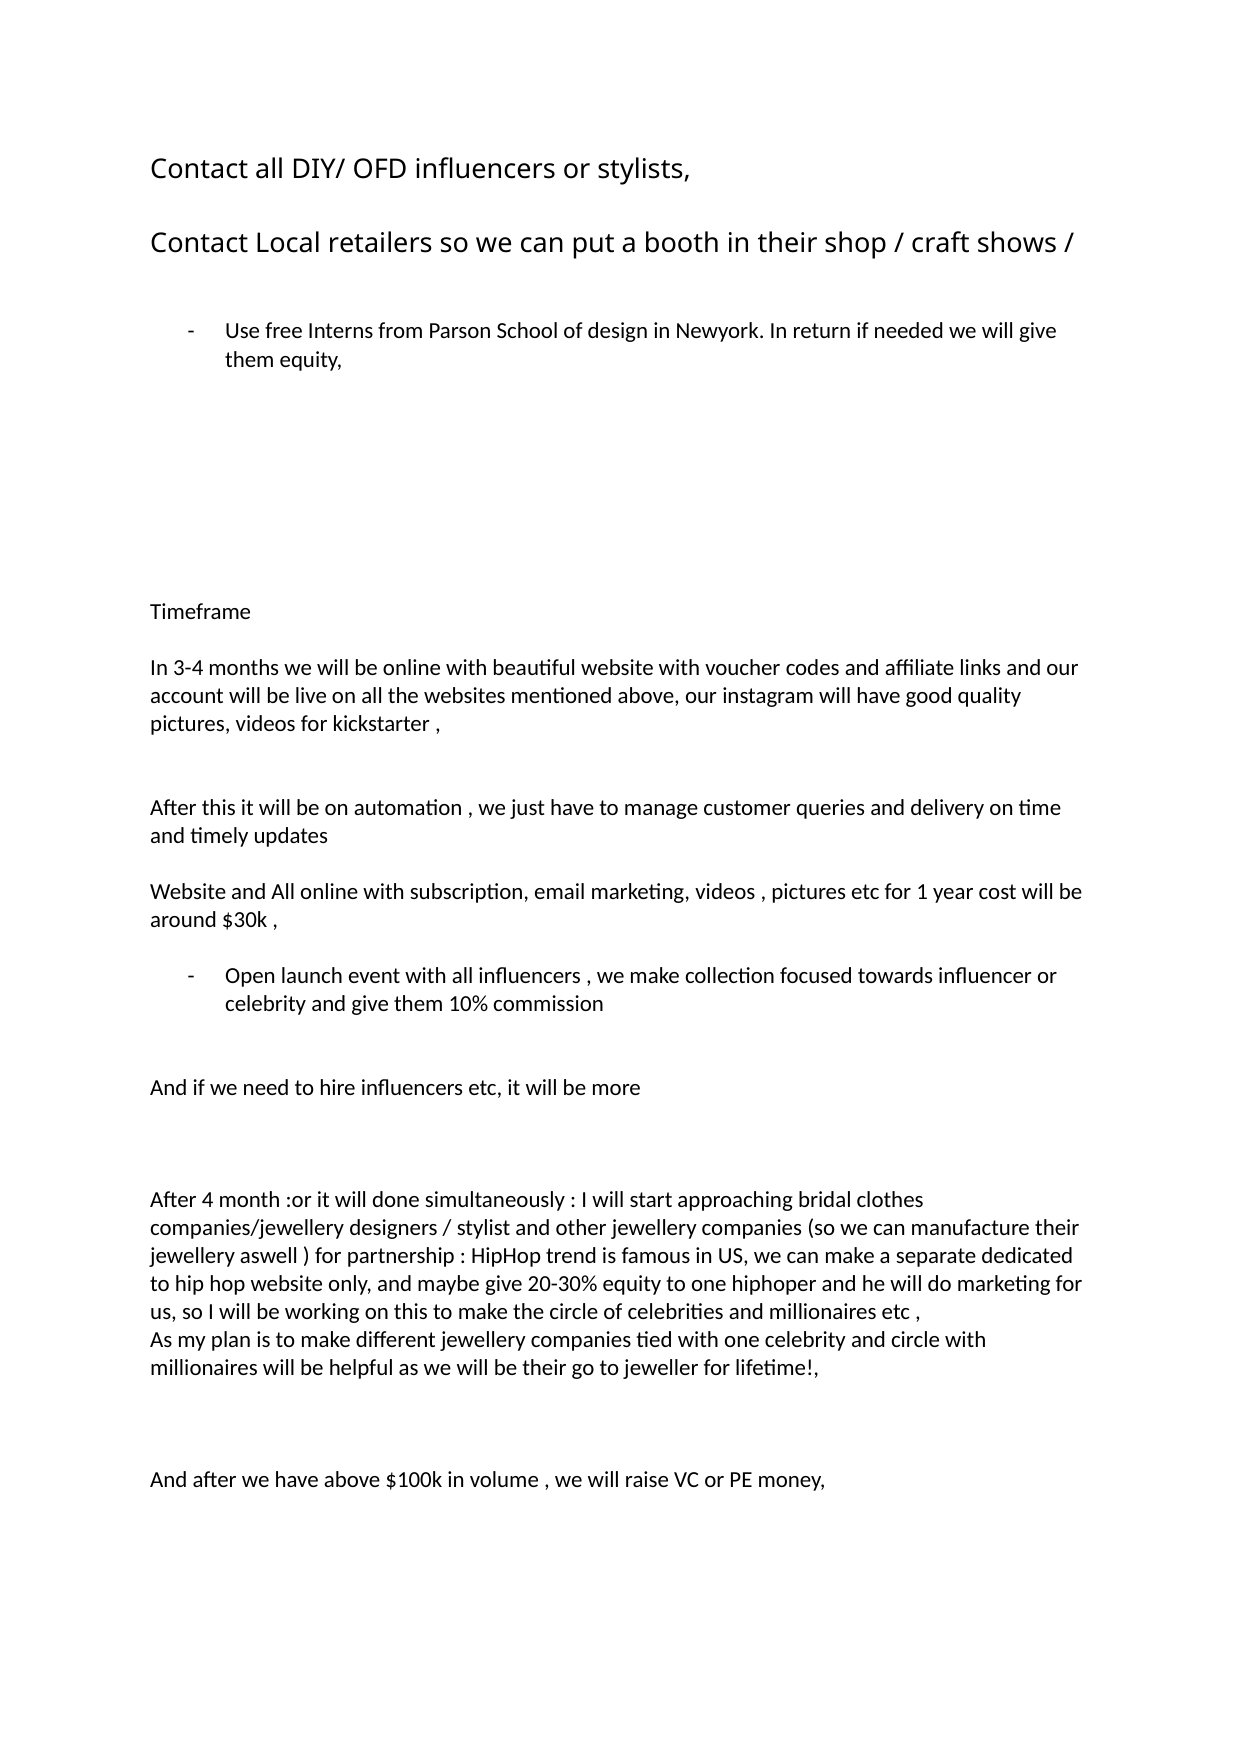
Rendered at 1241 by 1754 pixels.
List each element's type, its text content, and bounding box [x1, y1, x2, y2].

text Contact all DIY/ OFD influencers or stylists, [150, 150, 1090, 187]
text After this it will be on automation , we just have to manage customer queries and delivery on time and timely updates [150, 793, 1090, 849]
text And after we have above $100k in volume , we will raise VC or PE money, [150, 1466, 1090, 1493]
text In 3-4 months we will be online with beautiful website with voucher codes and affiliate links and our account will be live on all the websites mentioned above, our instagram will have good quality pictures, videos for kickstarter , [150, 653, 1090, 737]
text As my plan is to make different jewellery companies tied with one celebrity and circle with millionaires will be helpful as we will be their go to jeweller for lifetime!, [150, 1325, 1090, 1381]
list Use free Interns from Parson School of design in Newyork. In return if needed we will give them equity, [187, 317, 1090, 373]
text After 4 month :or it will done simultaneously : I will start approaching bridal clothes companies/jewellery designers / stylist and other jewellery companies (so we can manufacture their jewellery aswell ) for partnership : HipHop trend is famous in US, we can make a separate dedicated to hip hop website only, and maybe give 20-30% equity to one hiphoper and he will do marketing for us, so I will be working on this to make the circle of celebrities and millionaires etc , [150, 1185, 1090, 1325]
text Contact Local retailers so we can put a booth in their shop / craft shows / [150, 224, 1090, 261]
list Open launch event with all influencers , we make collection focused towards influencer or celebrity and give them 10% commission [187, 961, 1090, 1017]
text And if we need to hire influencers etc, it will be more [150, 1073, 1090, 1101]
text Timeframe [150, 597, 1090, 625]
text Website and All online with subscription, email marketing, videos , pictures etc for 1 year cost will be around $30k , [150, 877, 1090, 933]
